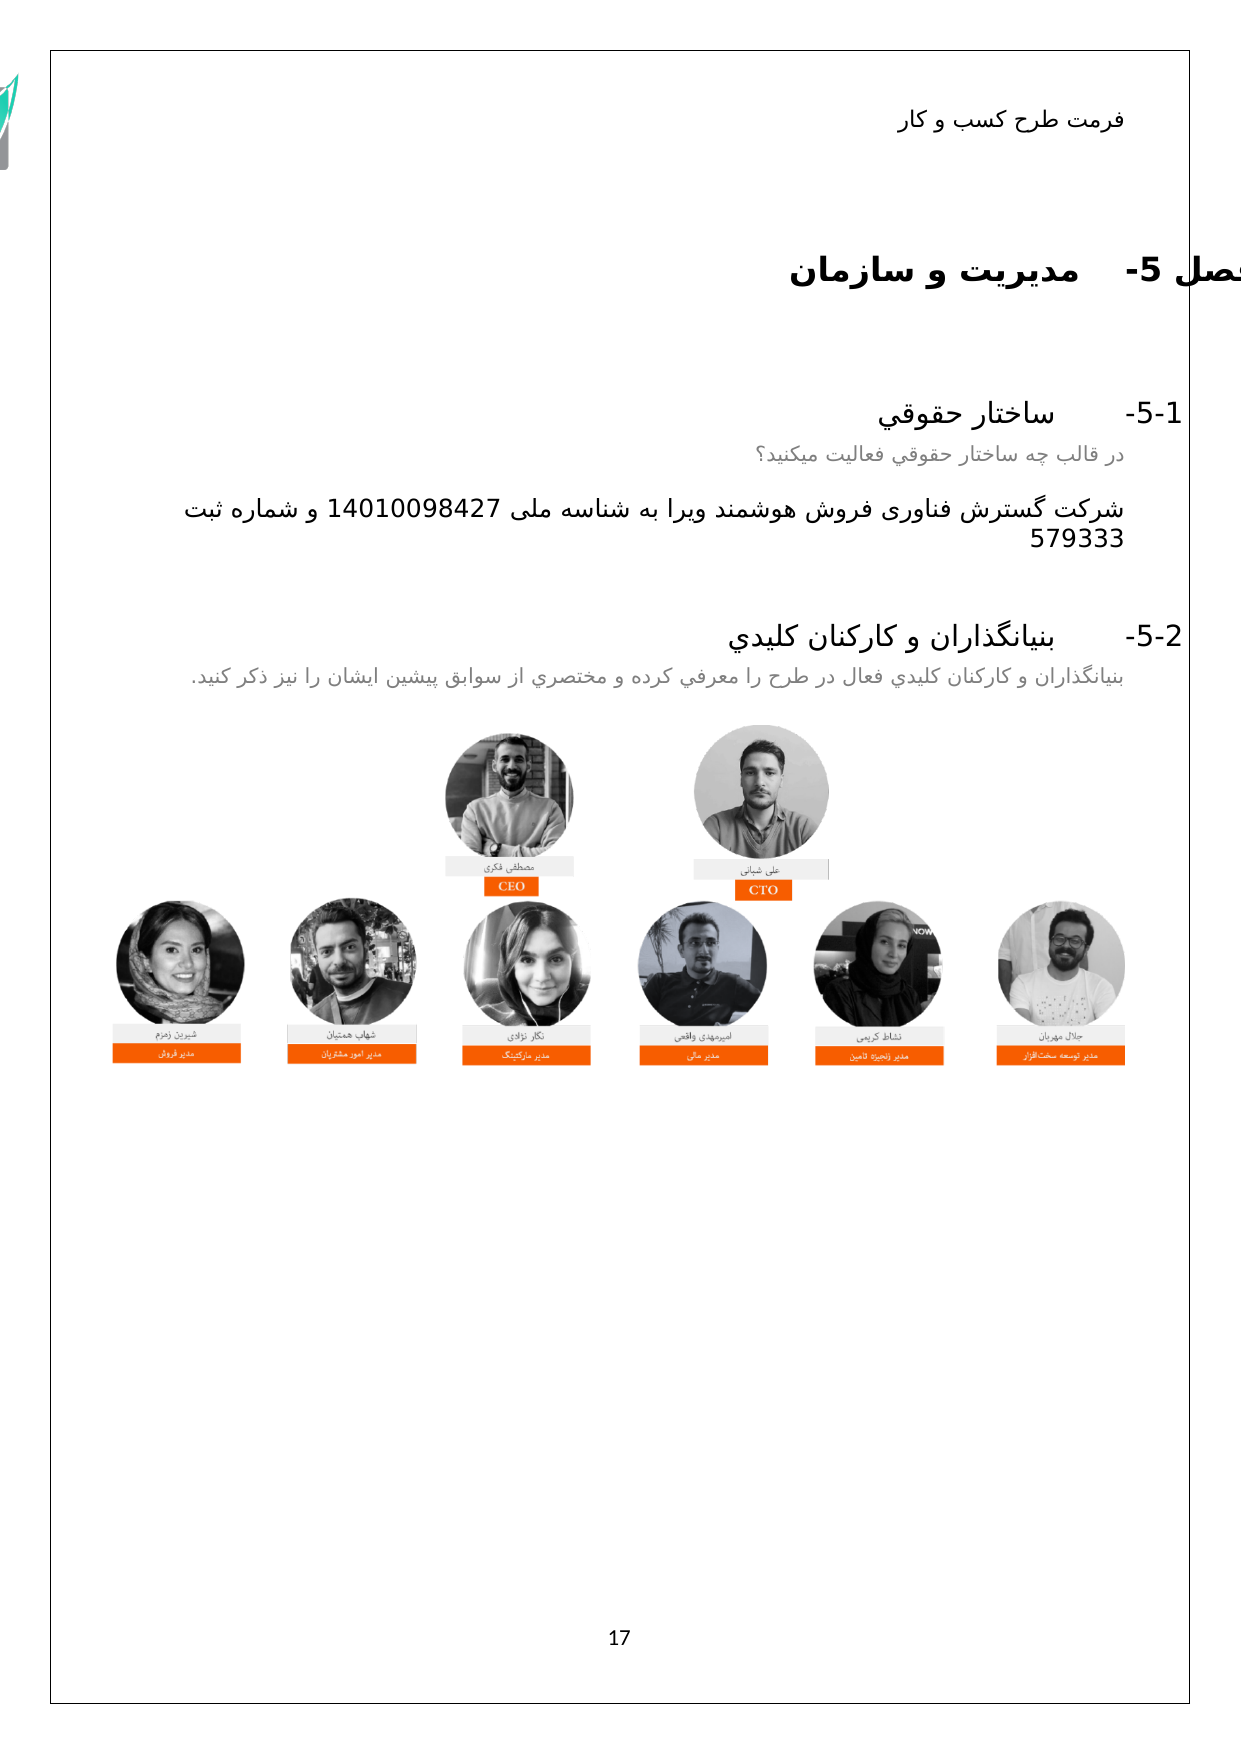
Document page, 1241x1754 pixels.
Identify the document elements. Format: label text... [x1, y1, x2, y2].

subtitle مديريت و سازمان [112, 250, 1125, 289]
picture [112, 725, 1125, 1071]
text در قالب چه ساختار حقوقي فعاليت ميكنيد؟ [112, 442, 1125, 466]
subtitle بنيانگذاران و كاركنان كليدي [112, 619, 1125, 653]
text شرکت گسترش فناوری فروش هوشمند ویرا به شناسه ملی 14010098427 و شماره ثبت 579333 [112, 495, 1125, 553]
picture [0, 72, 19, 170]
subtitle ساختار حقوقي [112, 397, 1125, 431]
text بنيانگذاران و كاركنان كليدي فعال در طرح را معرفي كرده و مختصري از سوابق پيشين ايشان را نيز ذكر كنيد. [112, 664, 1125, 688]
